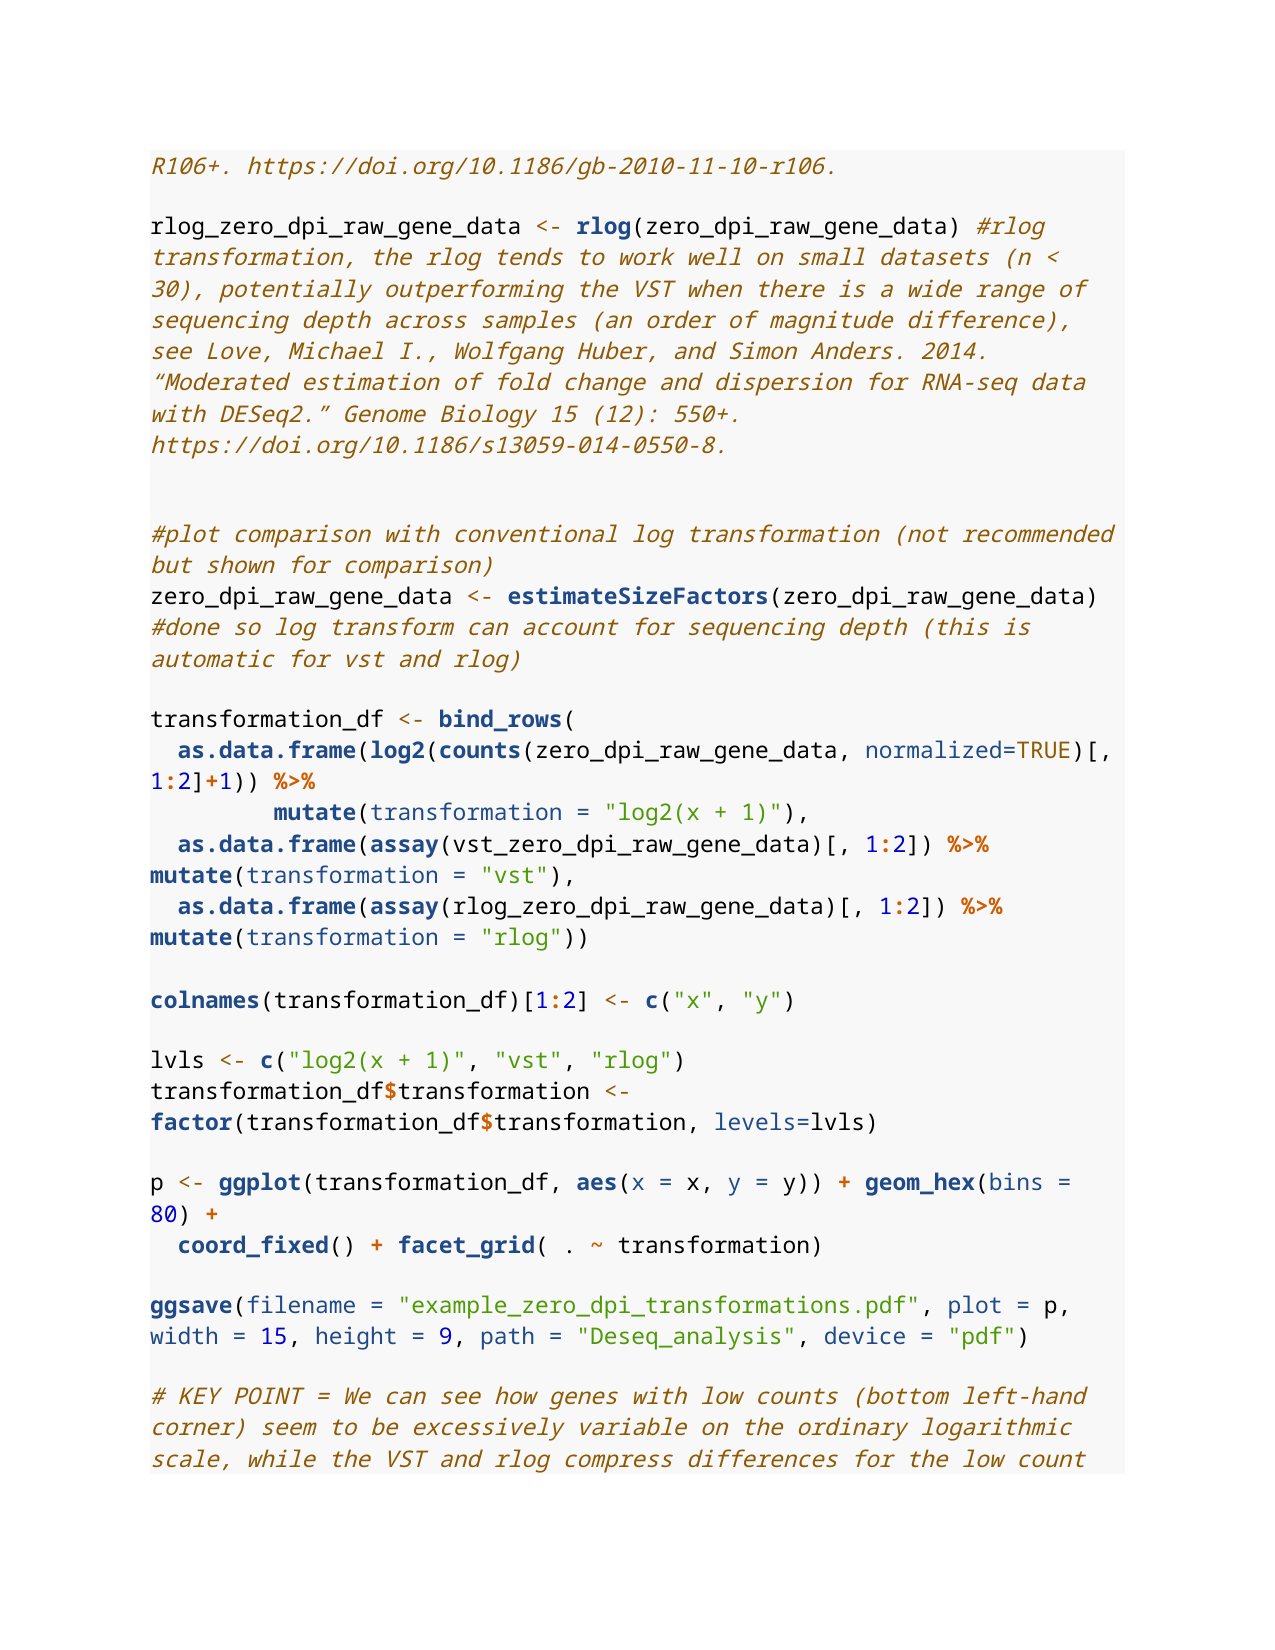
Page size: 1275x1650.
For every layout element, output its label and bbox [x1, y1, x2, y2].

text [150, 150, 1125, 1474]
